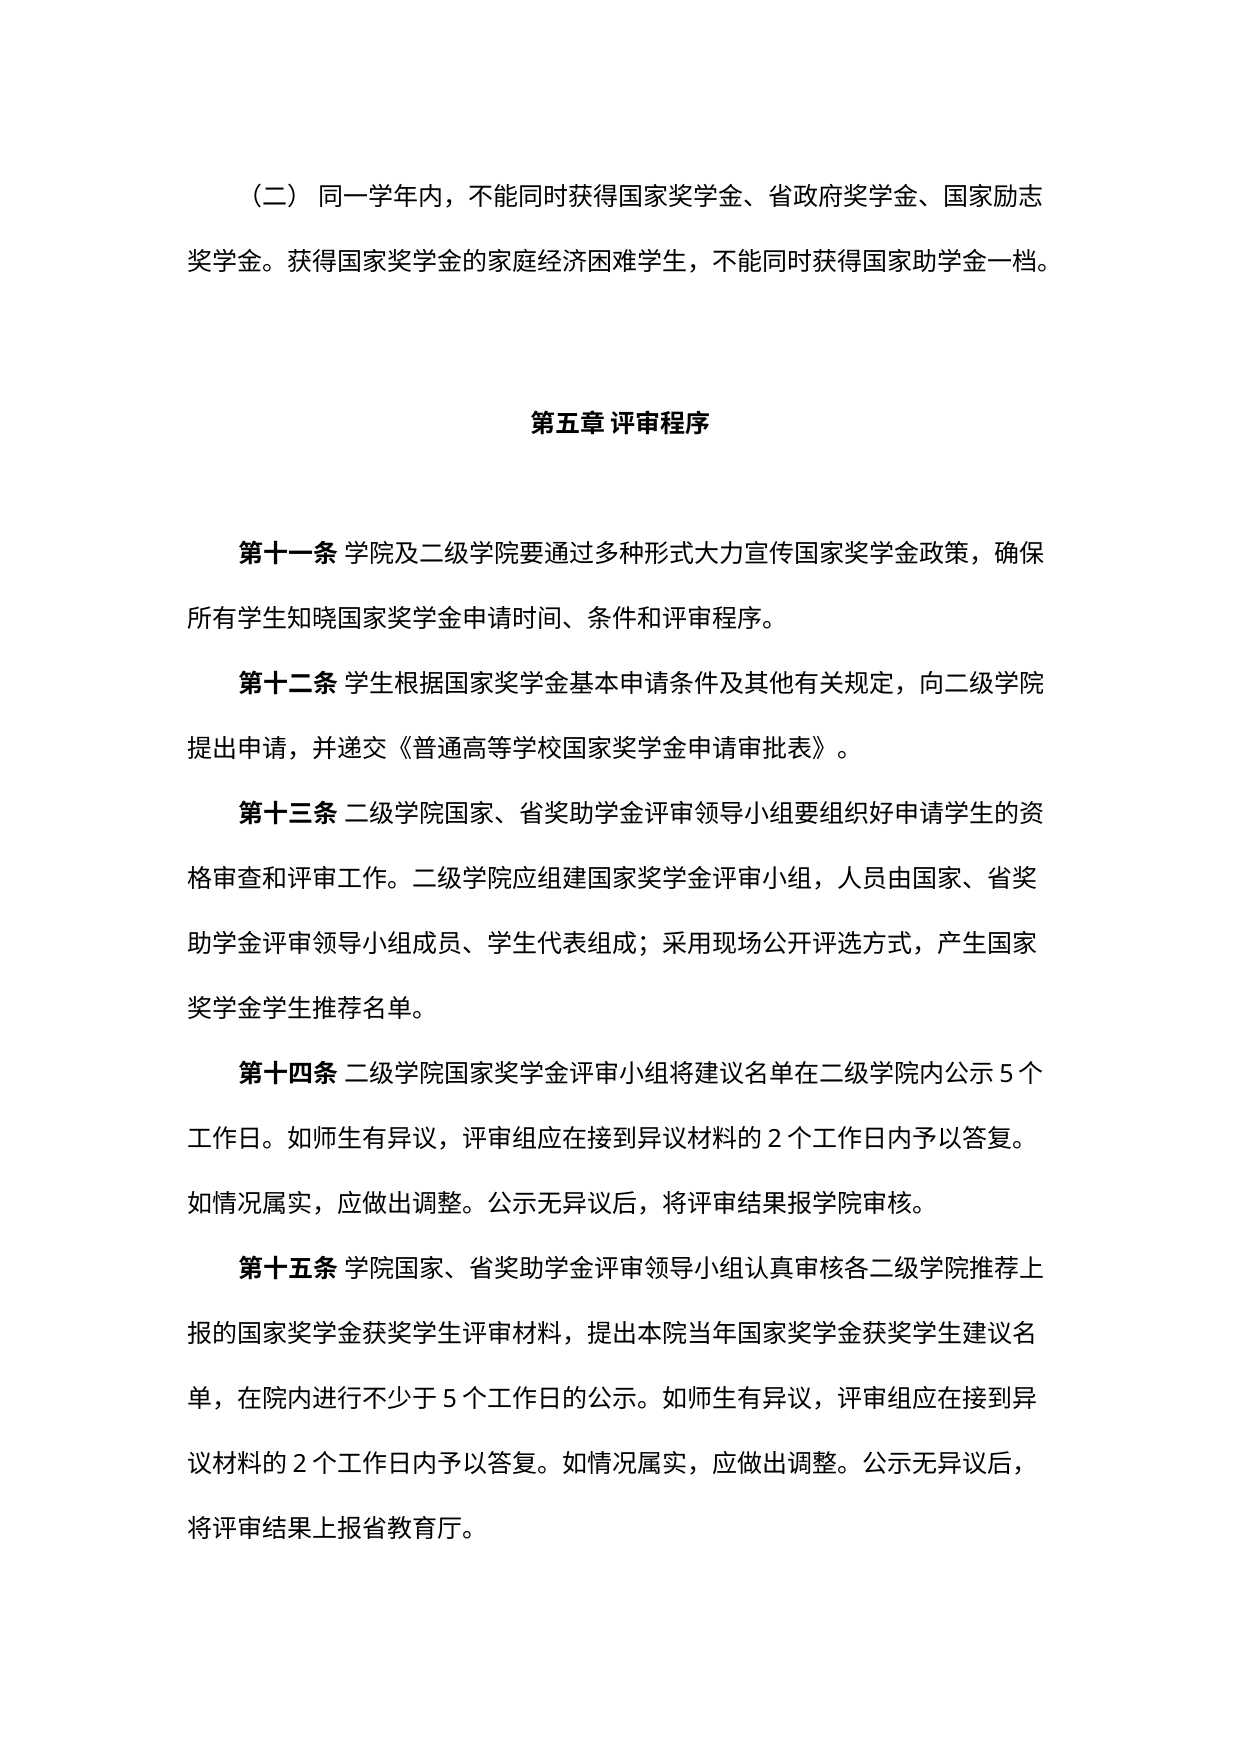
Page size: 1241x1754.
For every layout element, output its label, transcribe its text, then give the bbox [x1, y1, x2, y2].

text 第十五条 学院国家、省奖助学金评审领导小组认真审核各二级学院推荐上报的国家奖学金获奖学生评审材料，提出本院当年国家奖学金获奖学生建议名单，在院内进行不少于5个工作日的公示。如师生有异议，评审组应在接到异议材料的2个工作日内予以答复。如情况属实，应做出调整。公示无异议后，将评审结果上报省教育厅。 [187, 1234, 1053, 1559]
text 第十三条 二级学院国家、省奖助学金评审领导小组要组织好申请学生的资格审查和评审工作。二级学院应组建国家奖学金评审小组，人员由国家、省奖助学金评审领导小组成员、学生代表组成；采用现场公开评选方式，产生国家奖学金学生推荐名单。 [187, 779, 1053, 1039]
text 第十一条 学院及二级学院要通过多种形式大力宣传国家奖学金政策，确保所有学生知晓国家奖学金申请时间、条件和评审程序。 [187, 519, 1053, 649]
text 第十二条 学生根据国家奖学金基本申请条件及其他有关规定，向二级学院提出申请，并递交《普通高等学校国家奖学金申请审批表》。 [187, 649, 1053, 779]
list 评审程序 [187, 389, 1053, 454]
text （二） 同一学年内，不能同时获得国家奖学金、省政府奖学金、国家励志奖学金。获得国家奖学金的家庭经济困难学生，不能同时获得国家助学金一档。 [187, 162, 1053, 357]
text 第十四条 二级学院国家奖学金评审小组将建议名单在二级学院内公示5个工作日。如师生有异议，评审组应在接到异议材料的2个工作日内予以答复。如情况属实，应做出调整。公示无异议后，将评审结果报学院审核。 [187, 1039, 1053, 1234]
